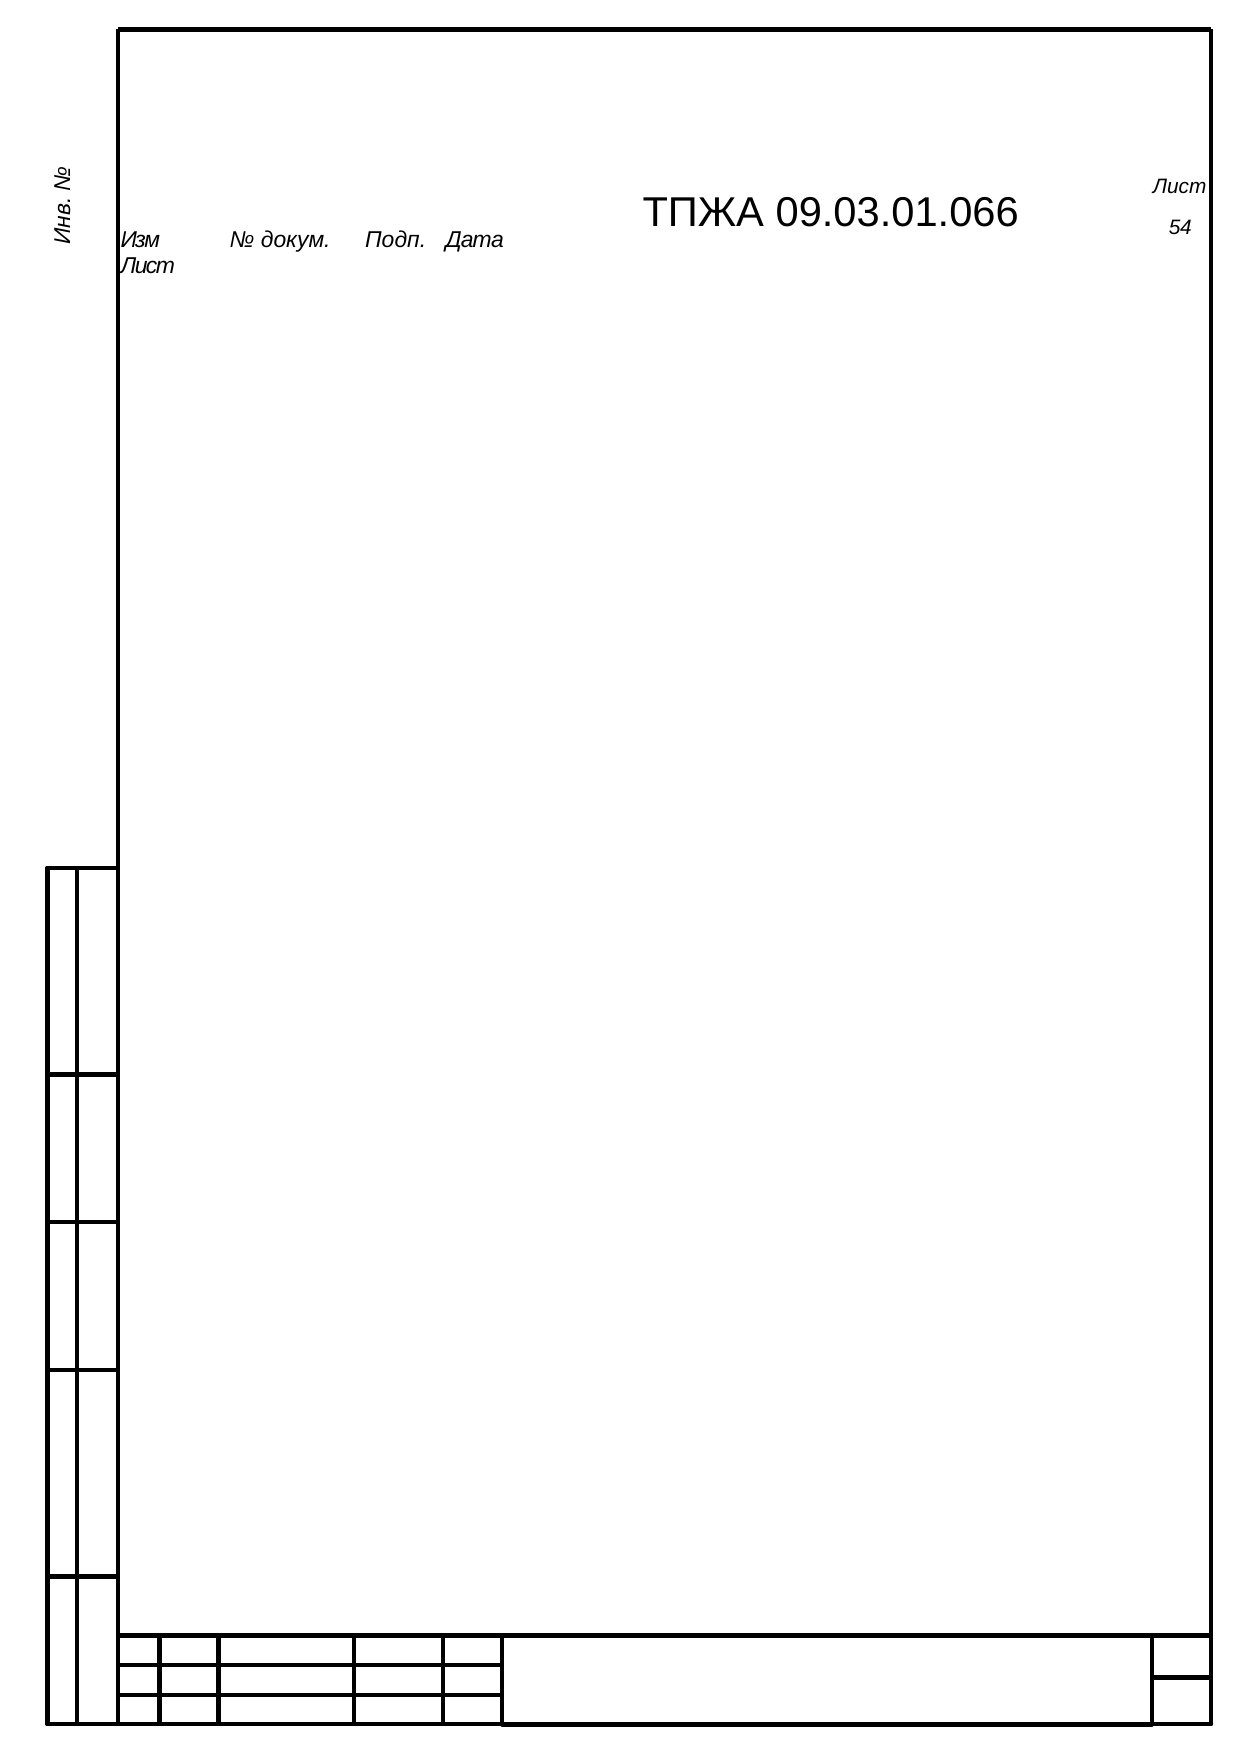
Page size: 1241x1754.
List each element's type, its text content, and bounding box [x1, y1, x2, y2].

text Дата [445, 226, 504, 252]
text Лист 54 [1153, 174, 1209, 239]
text № докум. [229, 226, 330, 252]
subtitle ТПЖА 09.03.01.066 [642, 188, 1023, 236]
text Подп. [365, 226, 426, 252]
text Изм Лист [120, 226, 216, 278]
